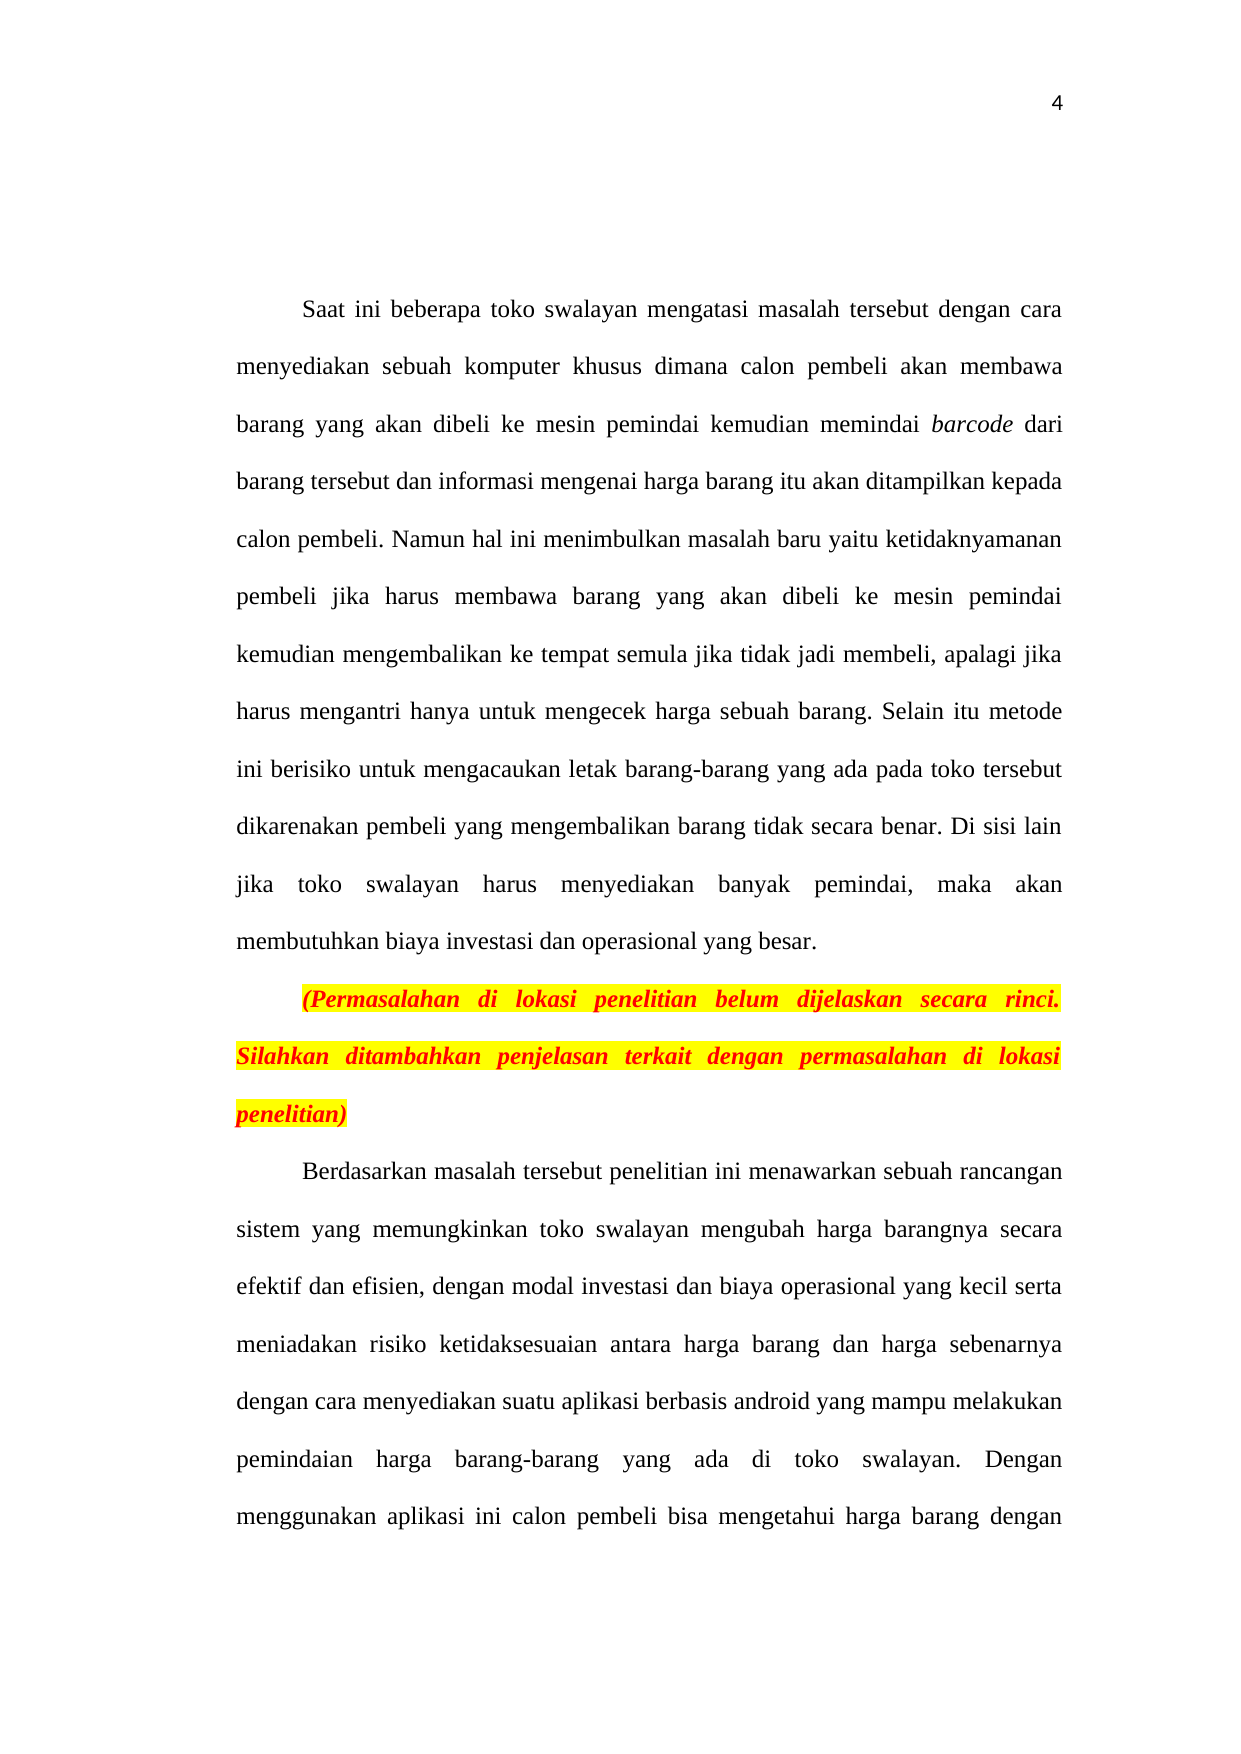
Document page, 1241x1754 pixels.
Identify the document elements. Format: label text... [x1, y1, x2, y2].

text Saat ini beberapa toko swalayan mengatasi masalah tersebut dengan cara menyediakan sebuah komputer khusus dimana calon pembeli akan membawa barang yang akan dibeli ke mesin pemindai kemudian memindai barcode dari barang tersebut dan informasi mengenai harga barang itu akan ditampilkan kepada calon pembeli. Namun hal ini menimbulkan masalah baru yaitu ketidaknyamanan pembeli jika harus membawa barang yang akan dibeli ke mesin pemindai kemudian mengembalikan ke tempat semula jika tidak jadi membeli, apalagi jika harus mengantri hanya untuk mengecek harga sebuah barang. Selain itu metode ini berisiko untuk mengacaukan letak barang-barang yang ada pada toko tersebut dikarenakan pembeli yang mengembalikan barang tidak secara benar. Di sisi lain jika toko swalayan harus menyediakan banyak pemindai, maka akan membutuhkan biaya investasi dan operasional yang besar. [236, 294, 1063, 955]
text (Permasalahan di lokasi penelitian belum dijelaskan secara rinci. Silahkan ditambahkan penjelasan terkait dengan permasalahan di lokasi penelitian) [236, 984, 1063, 1127]
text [236, 1156, 1063, 1530]
